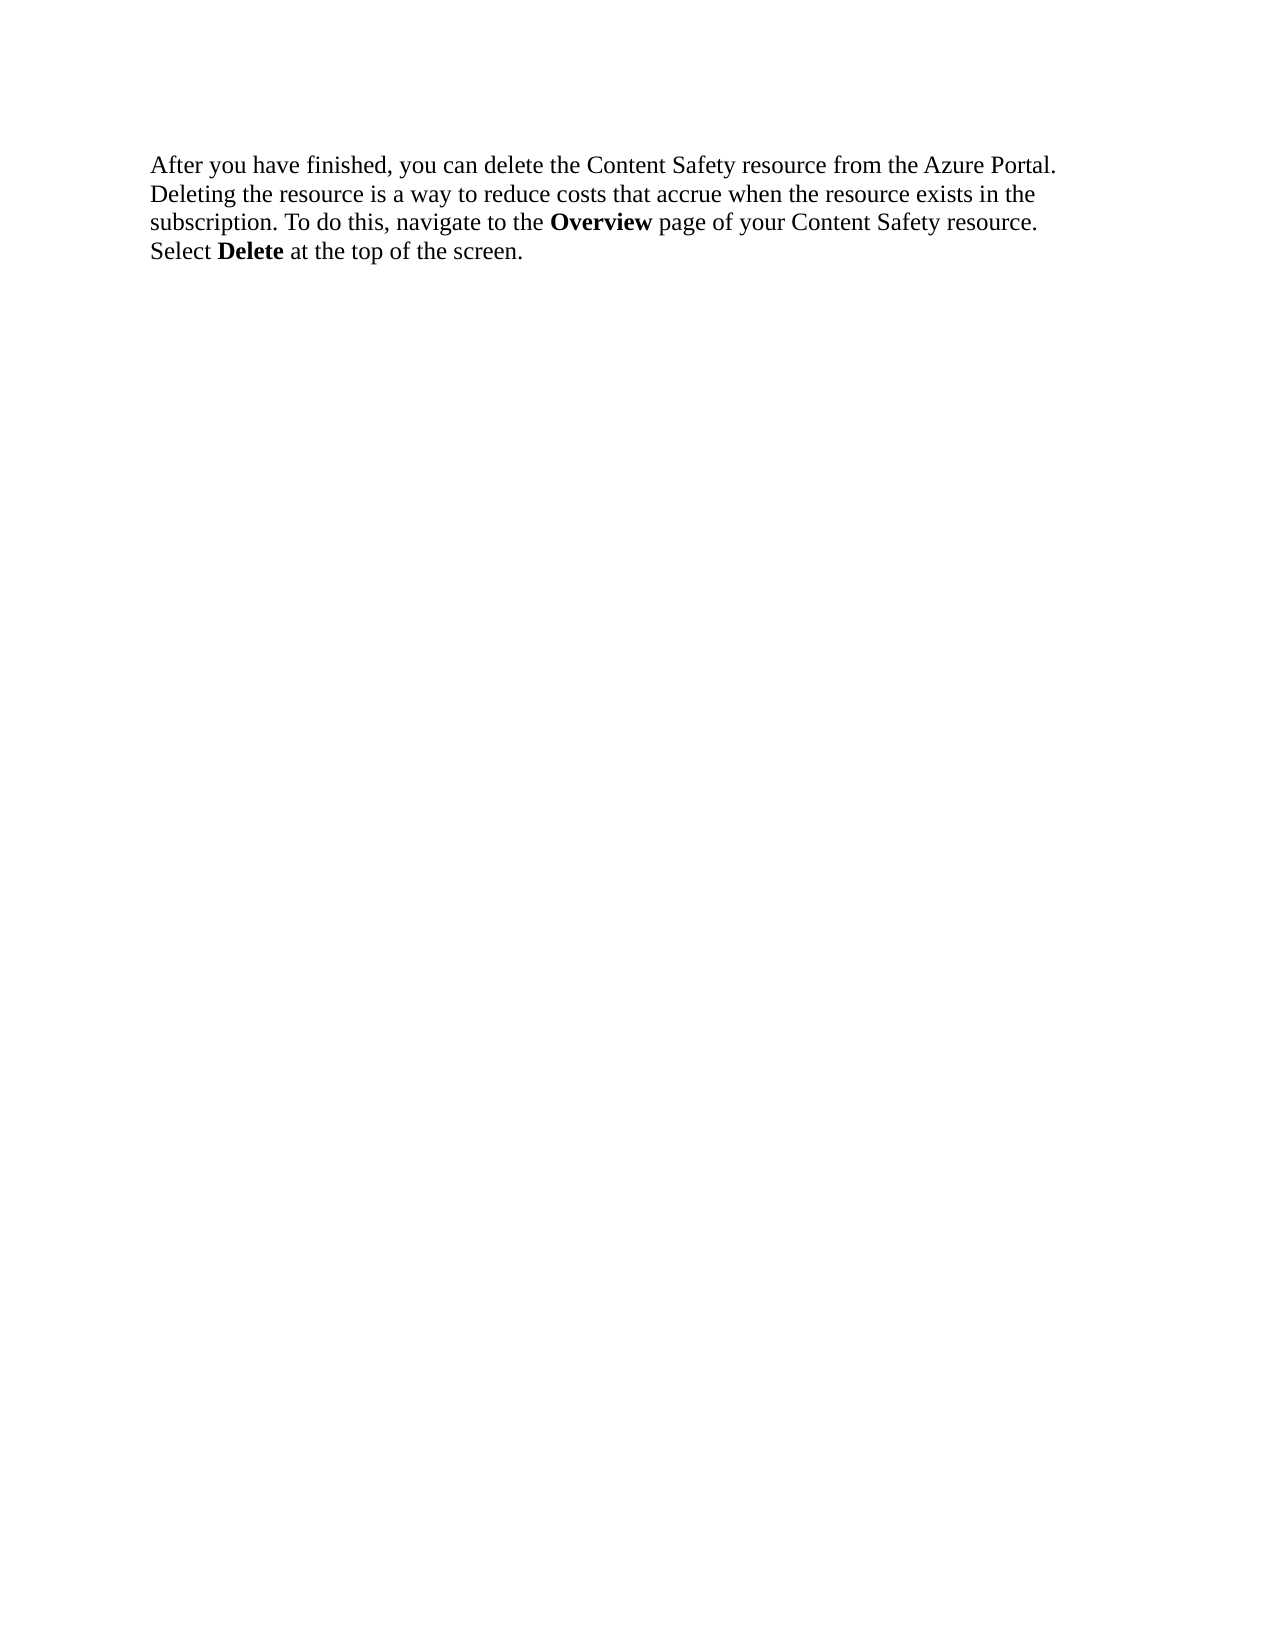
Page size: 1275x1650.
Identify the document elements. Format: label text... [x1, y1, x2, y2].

text After you have finished, you can delete the Content Safety resource from the Azure Portal. Deleting the resource is a way to reduce costs that accrue when the resource exists in the subscription. To do this, navigate to the Overview page of your Content Safety resource. Select Delete at the top of the screen. [150, 150, 1125, 265]
